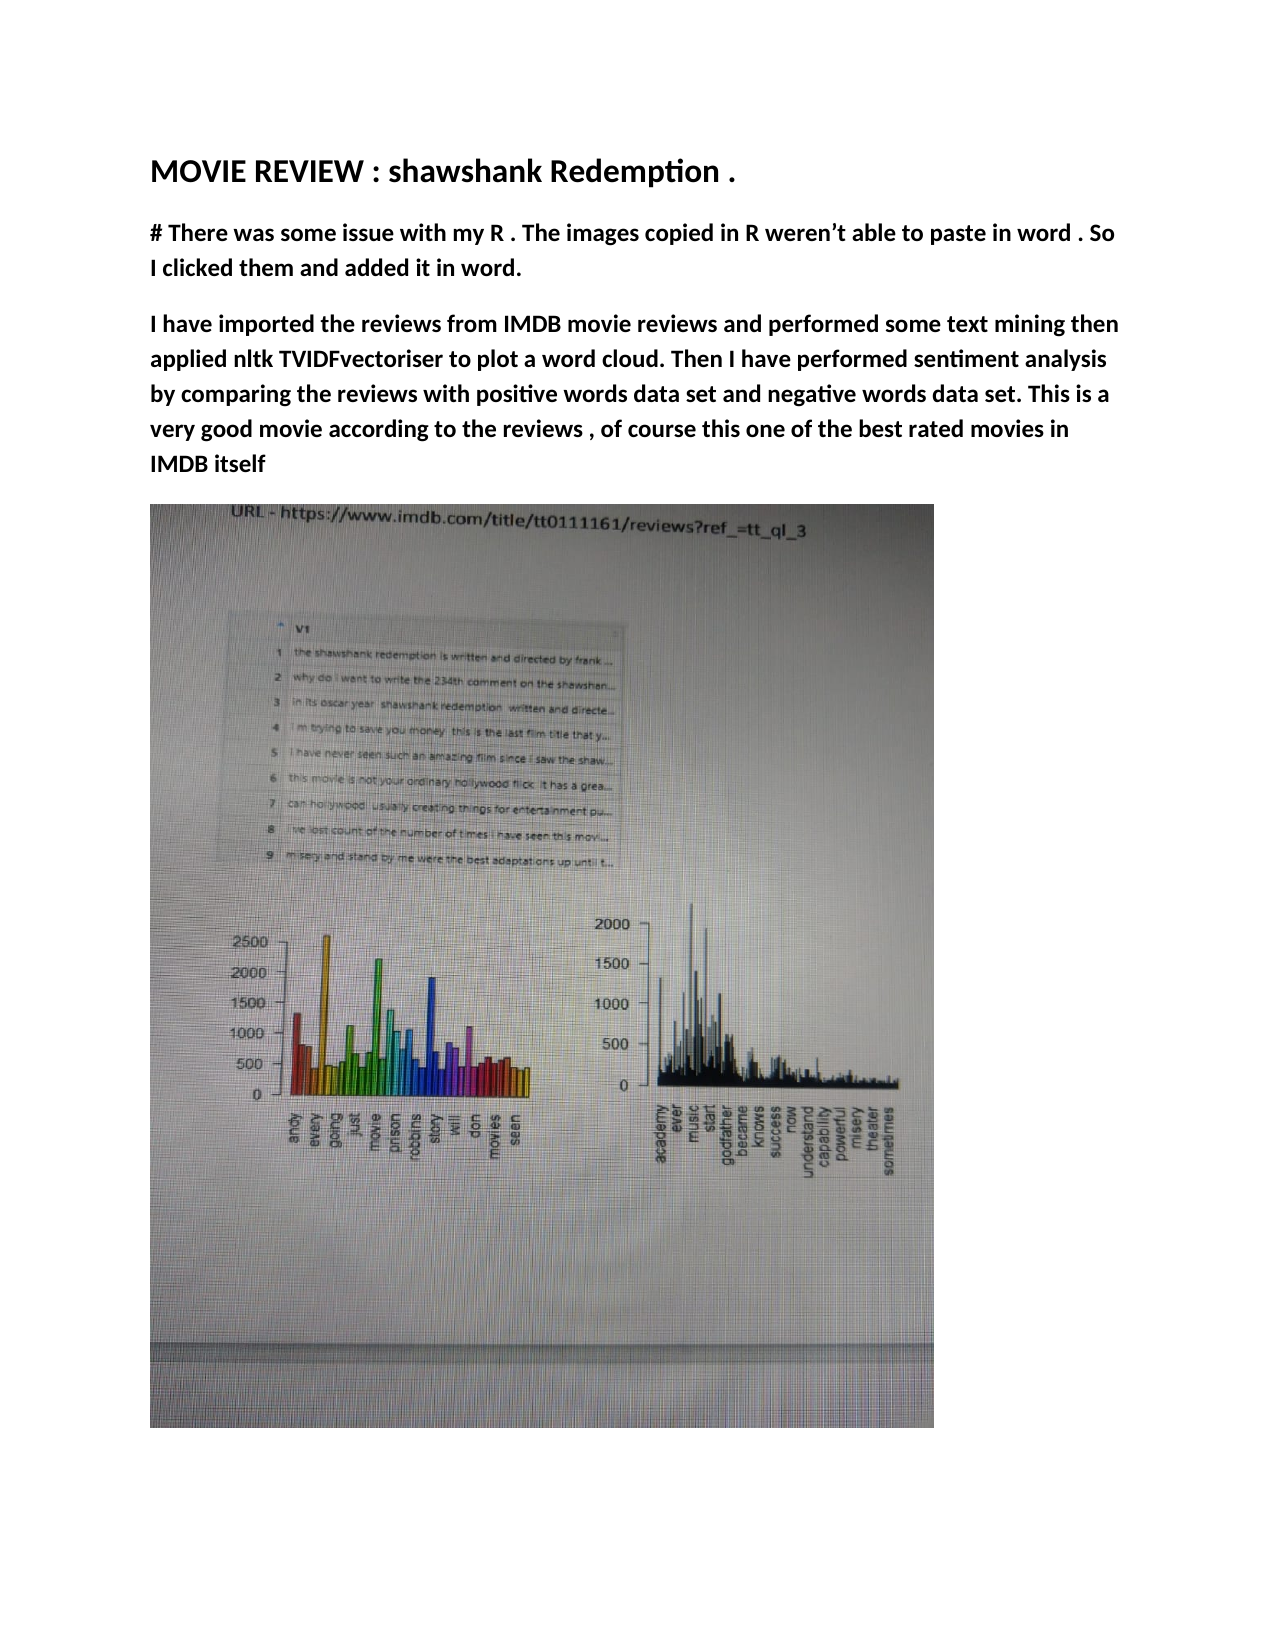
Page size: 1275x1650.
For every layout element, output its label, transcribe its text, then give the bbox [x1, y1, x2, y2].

text MOVIE REVIEW : shawshank Redemption . [150, 150, 1125, 191]
text # There was some issue with my R . The images copied in R weren’t able to paste in word . So I clicked them and added it in word. [150, 218, 1125, 283]
picture [150, 504, 934, 1428]
text I have imported the reviews from IMDB movie reviews and performed some text mining then applied nltk TVIDFvectoriser to plot a word cloud. Then I have performed sentiment analysis by comparing the reviews with positive words data set and negative words data set. This is a very good movie according to the reviews , of course this one of the best rated movies in IMDB itself [150, 308, 1125, 479]
